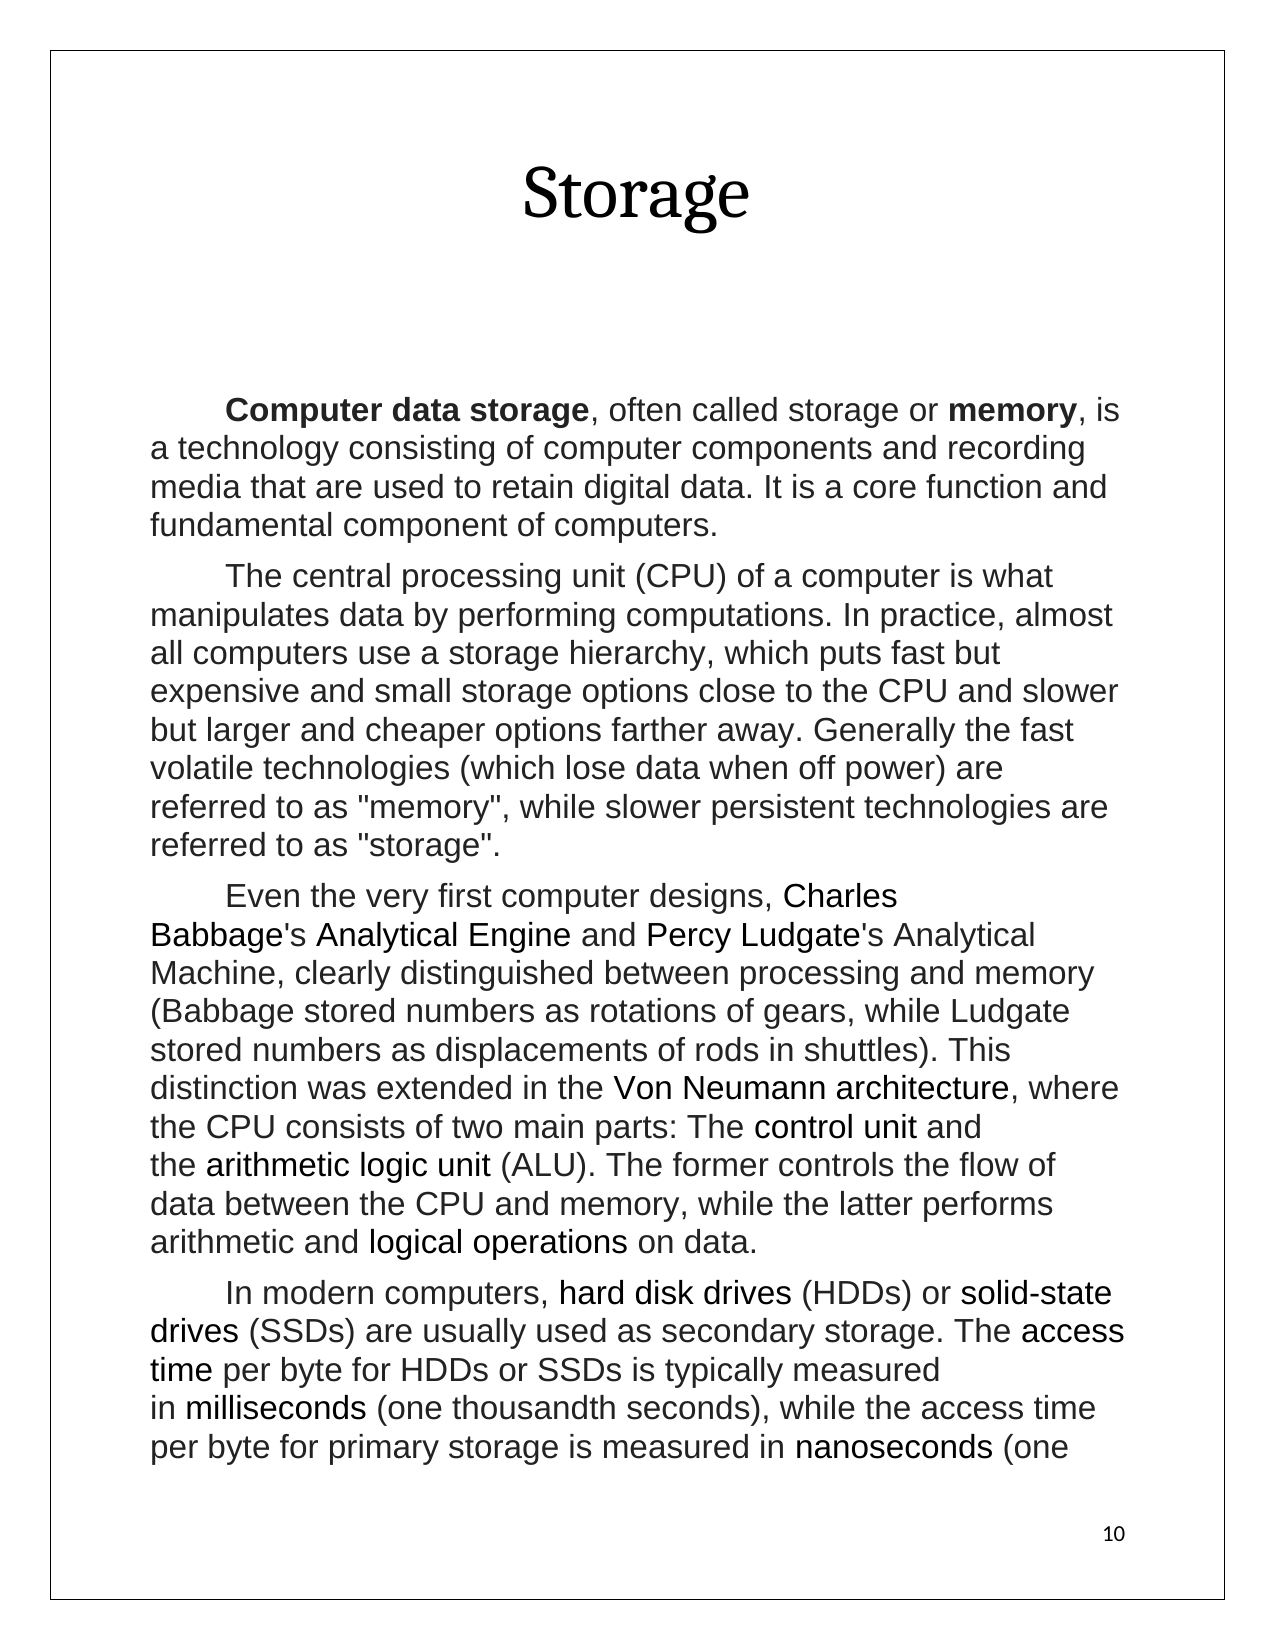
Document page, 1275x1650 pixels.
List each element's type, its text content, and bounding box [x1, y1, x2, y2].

text Even the very first computer designs, Charles Babbage's Analytical Engine and Percy Ludgate's Analytical Machine, clearly distinguished between processing and memory (Babbage stored numbers as rotations of gears, while Ludgate stored numbers as displacements of rods in shuttles). This distinction was extended in the Von Neumann architecture, where the CPU consists of two main parts: The control unit and the arithmetic logic unit (ALU). The former controls the flow of data between the CPU and memory, while the latter performs arithmetic and logical operations on data. [150, 876, 1125, 1261]
text The central processing unit (CPU) of a computer is what manipulates data by performing computations. In practice, almost all computers use a storage hierarchy, which puts fast but expensive and small storage options close to the CPU and slower but larger and cheaper options farther away. Generally the fast volatile technologies (which lose data when off power) are referred to as "memory", while slower persistent technologies are referred to as "storage". [150, 556, 1125, 864]
text Computer data storage, often called storage or memory, is a technology consisting of computer components and recording media that are used to retain digital data. It is a core function and fundamental component of computers. [150, 390, 1125, 544]
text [150, 1273, 1125, 1465]
text Storage [150, 150, 1125, 236]
